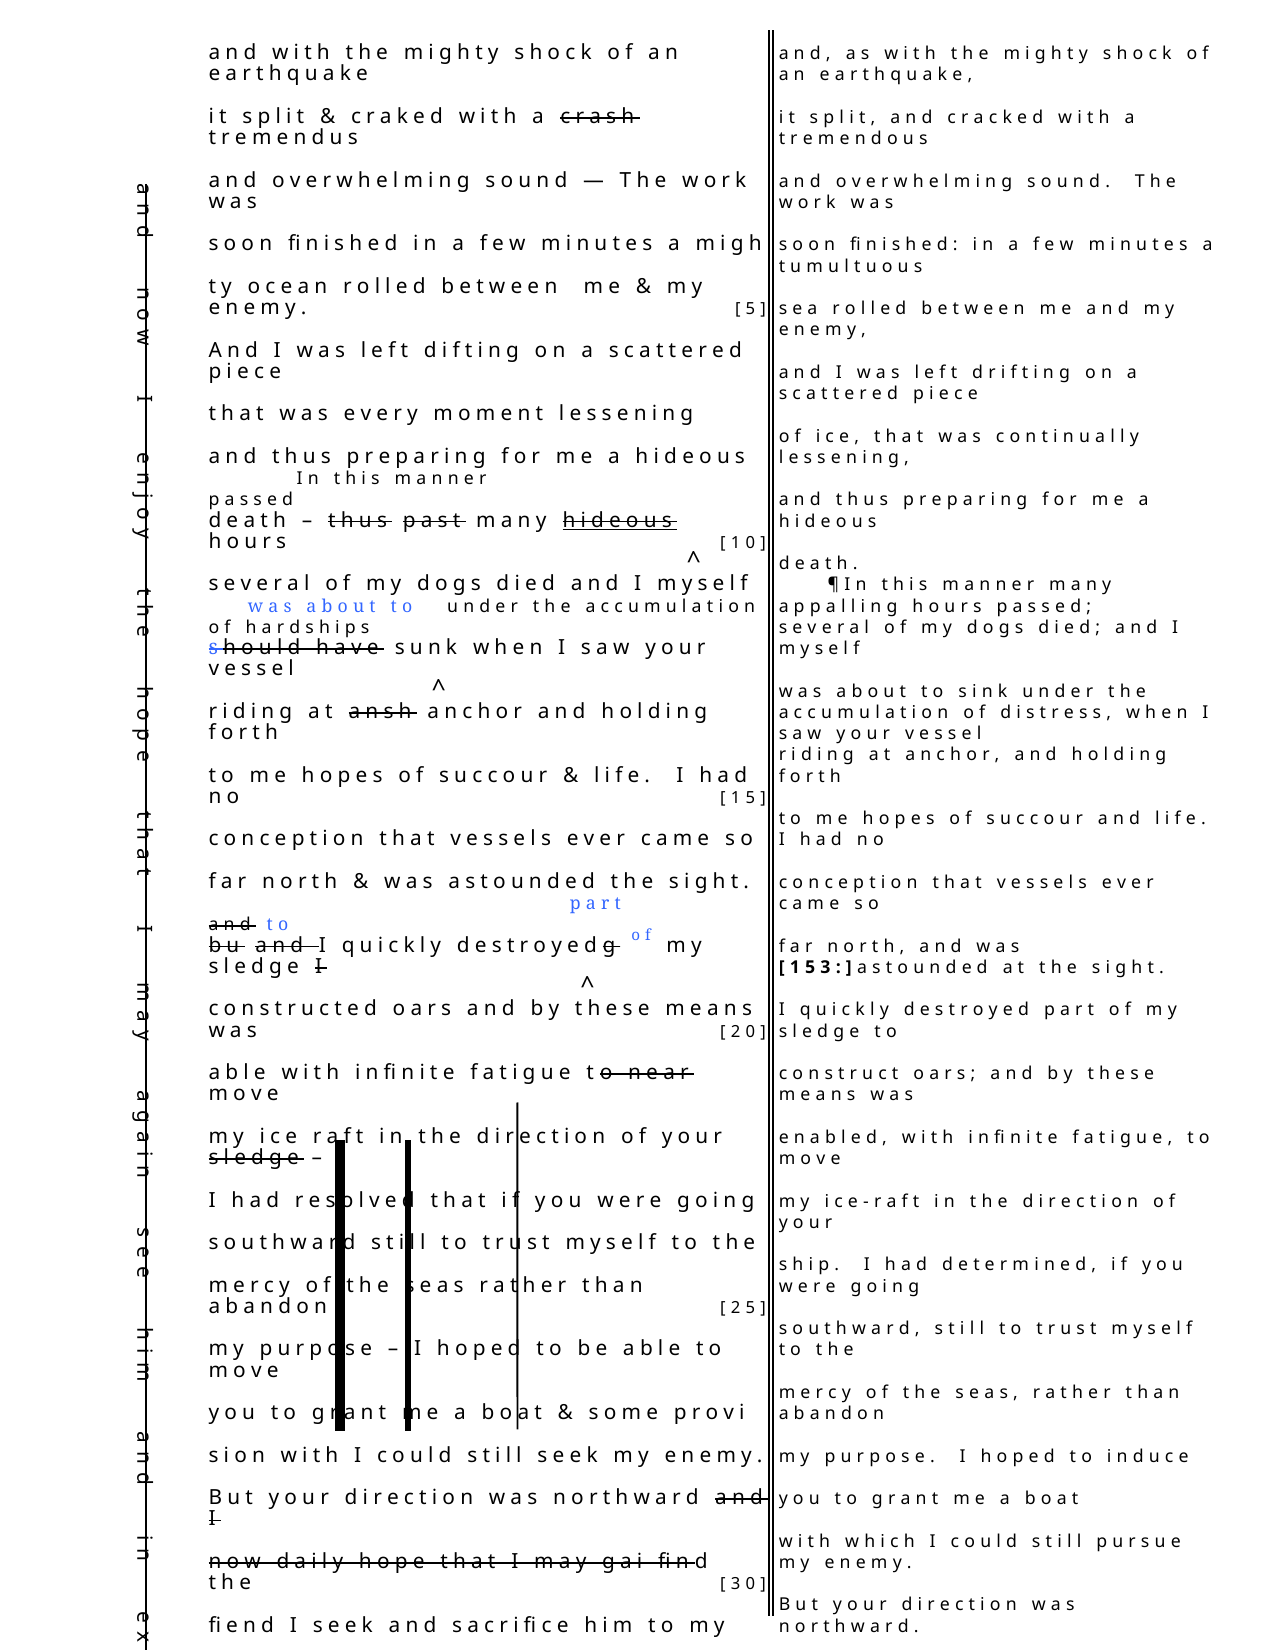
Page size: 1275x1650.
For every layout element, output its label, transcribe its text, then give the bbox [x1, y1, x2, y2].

table_header and, as with the mighty shock of an earthquake, it split, and cracked with a tremendous and overwhelming sound. The work was soon finished: in a few minutes a tumultuous sea rolled between me and my enemy, and I was left drifting on a scattered piece of ice, that was continually lessening, and thus preparing for me a hideous death. ¶In this manner many appalling hours passed; several of my dogs died; and I myself was about to sink under the accumulation of distress, when I saw your vessel riding at anchor, and holding forth to me hopes of succour and life. I had no conception that vessels ever came so far north, and was [153:]astounded at the sight. I quickly destroyed part of my sledge to construct oars; and by these means was enabled, with infinite fatigue, to move my ice-raft in the direction of your ship. I had determined, if you were going southward, still to trust myself to the mercy of the seas, rather than abandon my purpose. I hoped to induce you to grant me a boat with which I could still pursue my enemy. But your direction was northward. [774, 30, 1221, 1616]
table_header 182) and now I enjoy the hope that I may again see him and in executing on him the vengeance vessel [96, 30, 201, 1616]
table_header and with the mighty shock of an earthquake it split & craked with a crash tremendus and overwhelming sound — The work was soon finished in a few minutes a migh ty ocean rolled between me & my enemy. [5] And I was left difting on a scattered piece that was every moment lessening and thus preparing for me a hideous In this manner passed death – thus past many hideous hours [10] ^ several of my dogs died and I myself was about to under the accumulation of hardships should have sunk when I saw your vessel ^ riding at ansh anchor and holding forth to me hopes of succour & life. I had no [15] conception that vessels ever came so far north & was astounded the sight. part and to bu and I quickly destroyedg of my sledge I ^ constructed oars and by these means was [20] able with infinite fatigue to near move my ice raft in the direction of your sledge – I had resolved that if you were going southward still to trust myself to the mercy of the seas rather than abandon [25] my purpose – I hoped to be able to move you to grant me a boat & some provi sion with I could still seek my enemy. But your direction was northward and I now daily hope that I may gai find the [30] fiend I seek and sacrifice him to my revenge or discover certain assurances of his death destruction – In the mean time I consent to drag on a miserable existence uncheered but by the hope of freedom [35] when freed from my task of vengeance [201, 30, 768, 1616]
